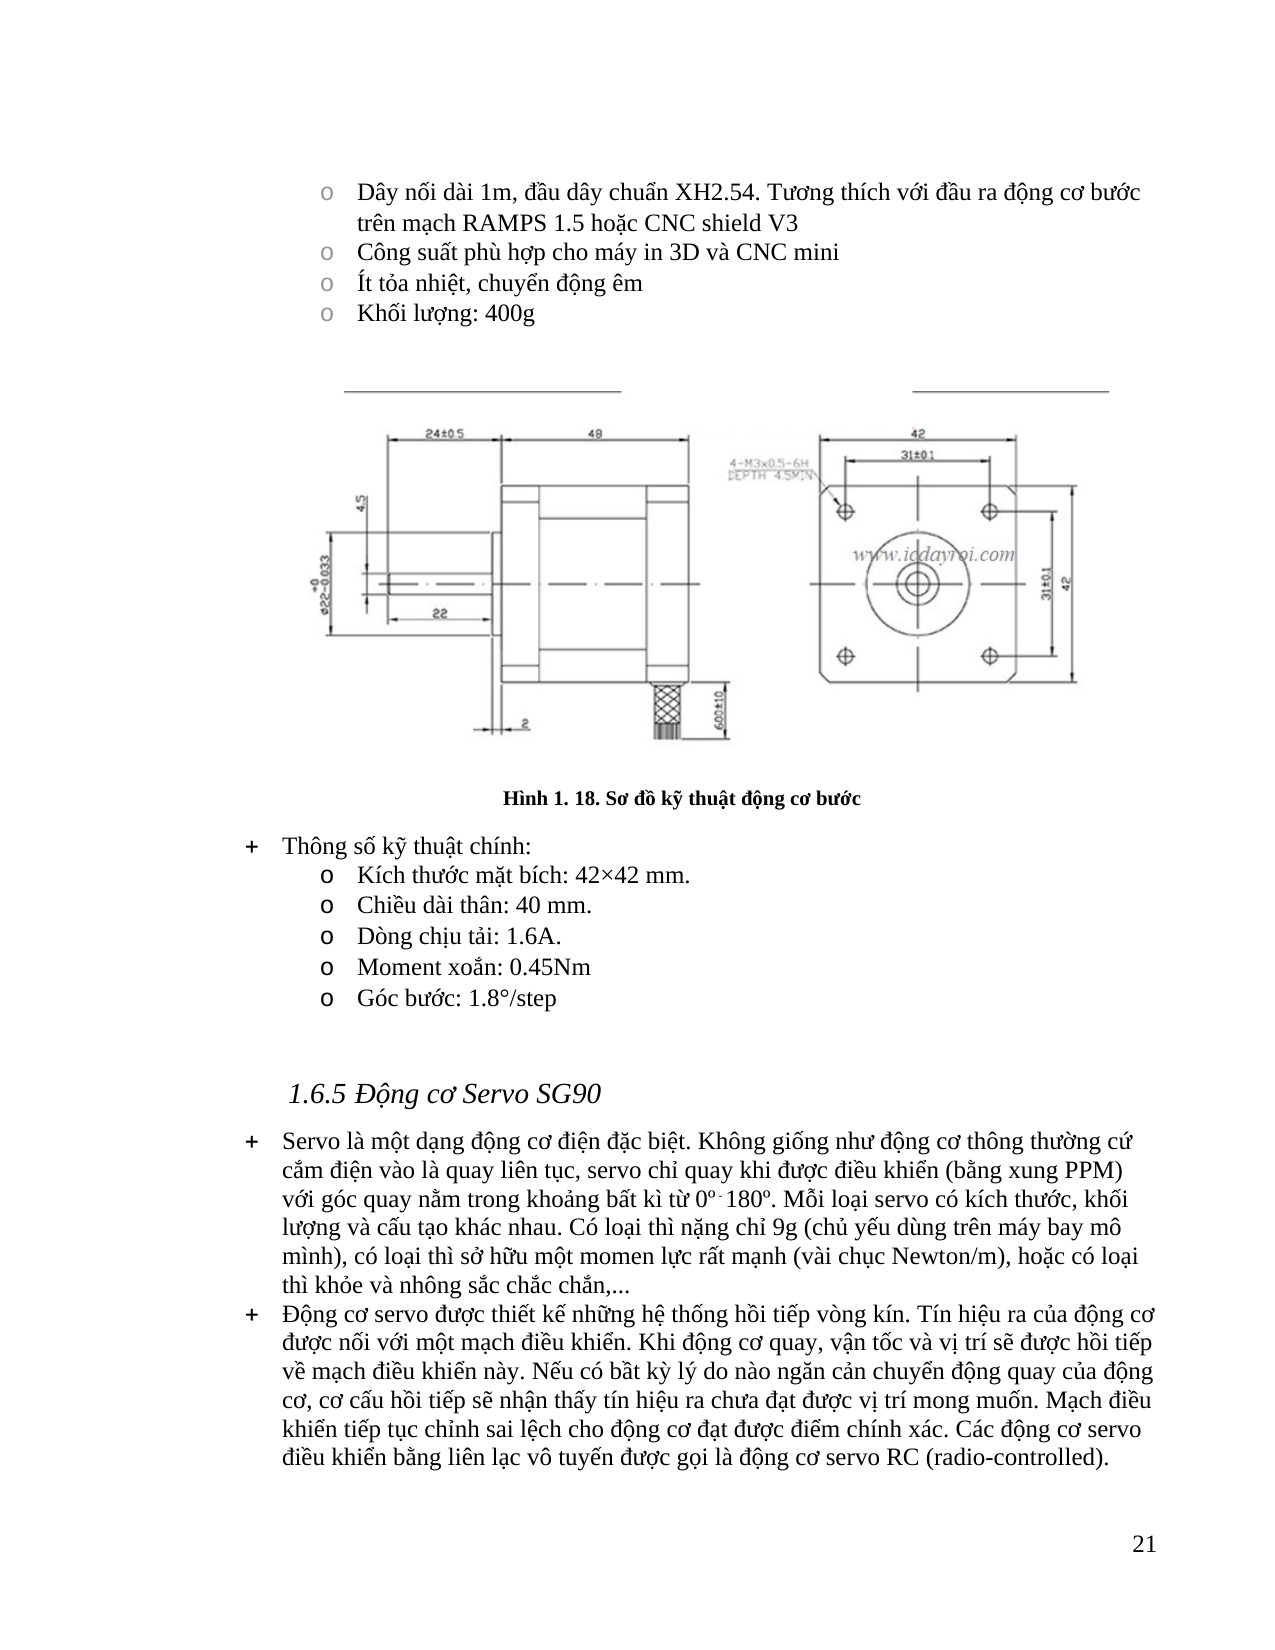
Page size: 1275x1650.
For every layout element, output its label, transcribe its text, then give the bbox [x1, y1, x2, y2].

picture [254, 391, 1110, 754]
list Kích thước mặt bích: 42×42 mm. [319, 860, 1157, 891]
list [244, 1299, 1157, 1471]
list Dòng chịu tải: 1.6A. [319, 921, 1157, 952]
text Hình 1. 18. Sơ đồ kỹ thuật động cơ bước [207, 786, 1157, 810]
list Góc bước: 1.8°/step [319, 983, 1157, 1014]
list Công suất phù hợp cho máy in 3D và CNC mini [319, 237, 1157, 268]
list Moment xoắn: 0.45Nm [319, 952, 1157, 983]
subtitle Động cơ Servo SG90 [317, 1076, 1157, 1109]
list Khối lượng: 400g [319, 298, 1157, 329]
list Ít tỏa nhiệt, chuyển động êm [319, 268, 1157, 298]
list Thông số kỹ thuật chính: [244, 831, 1157, 860]
list Dây nối dài 1m, đầu dây chuẩn XH2.54. Tương thích với đầu ra động cơ bước trên mạch RAMPS 1.5 hoặc CNC shield V3 [319, 177, 1157, 237]
list Servo là một dạng động cơ điện đặc biệt. Không giống như động cơ thông thường cứ cắm điện vào là quay liên tục, servo chỉ quay khi được điều khiển (bằng xung PPM) với góc quay nằm trong khoảng bất kì từ 0º - 180º. Mỗi loại servo có kích thước, khối lượng và cấu tạo khác nhau. Có loại thì nặng chỉ 9g (chủ yếu dùng trên máy bay mô mình), có loại thì sở hữu một momen lực rất mạnh (vài chục Newton/m), hoặc có loại thì khỏe và nhông sắc chắc chắn,... [244, 1126, 1157, 1299]
list Chiều dài thân: 40 mm. [319, 891, 1157, 921]
